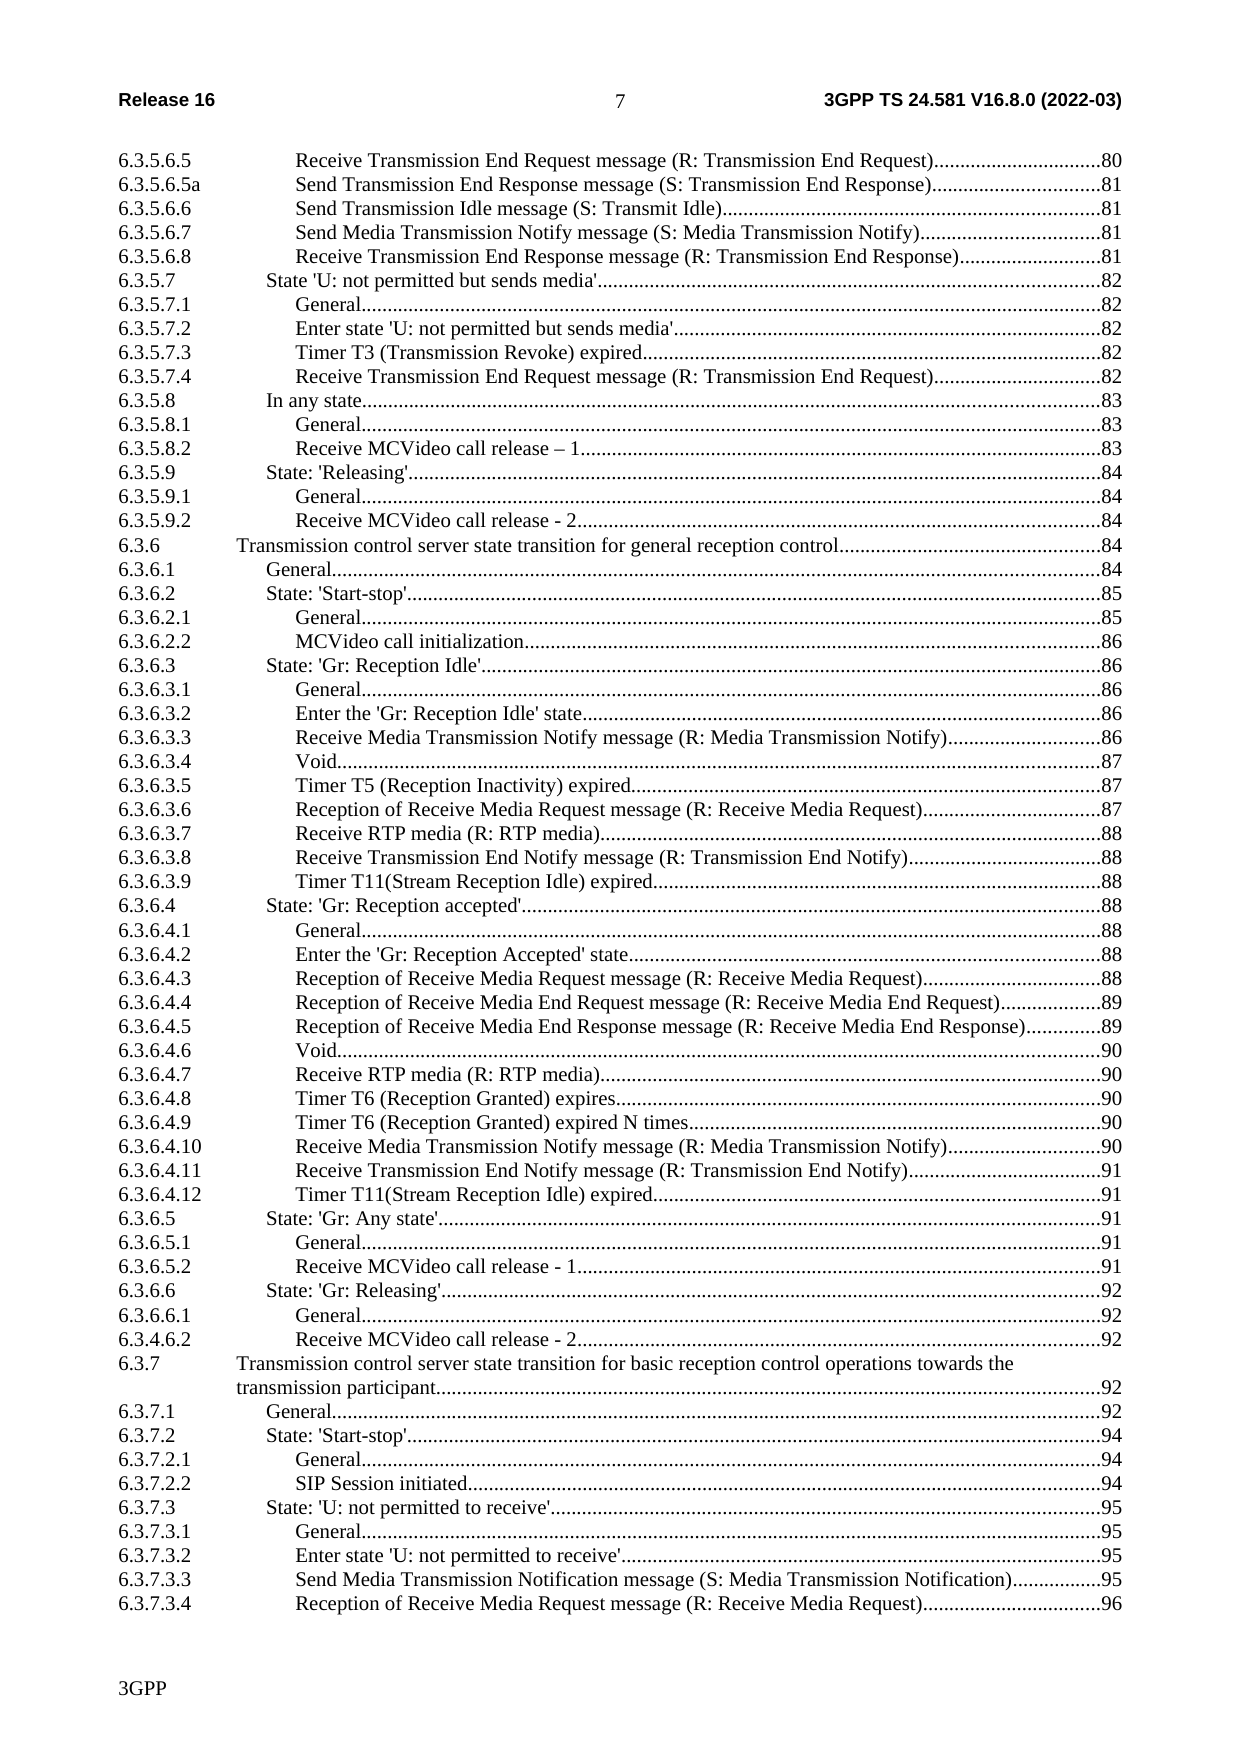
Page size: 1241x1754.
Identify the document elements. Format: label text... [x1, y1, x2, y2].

text 6.3.7.2.2 SIP Session initiated 94 [118, 1471, 1122, 1495]
text 6.3.6.3.5 Timer T5 (Reception Inactivity) expired 87 [118, 773, 1122, 797]
text 6.3.5.6.5 Receive Transmission End Request message (R: Transmission End Request) 80 [118, 147, 1122, 172]
text 6.3.6.4.11 Receive Transmission End Notify message (R: Transmission End Notify) 91 [118, 1158, 1122, 1182]
text 6.3.6.4.4 Reception of Receive Media End Request message (R: Receive Media End Request) 89 [118, 990, 1122, 1014]
text 6.3.7.3 State: 'U: not permitted to receive' 95 [118, 1495, 1122, 1519]
text 6.3.4.6.2 Receive MCVideo call release - 2 92 [118, 1327, 1122, 1351]
text 6.3.6.3.8 Receive Transmission End Notify message (R: Transmission End Notify) 88 [118, 845, 1122, 869]
text 6.3.5.7.2 Enter state 'U: not permitted but sends media' 82 [118, 316, 1122, 340]
text 6.3.6.3.1 General 86 [118, 677, 1122, 701]
text 6.3.6.6.1 General 92 [118, 1302, 1122, 1327]
text 6.3.6.3.2 Enter the 'Gr: Reception Idle' state 86 [118, 701, 1122, 725]
text 6.3.6.3.9 Timer T11(Stream Reception Idle) expired 88 [118, 869, 1122, 893]
text 6.3.6.4.1 General 88 [118, 917, 1122, 942]
text 6.3.5.9 State: 'Releasing' 84 [118, 460, 1122, 484]
text 6.3.6.4.8 Timer T6 (Reception Granted) expires 90 [118, 1086, 1122, 1110]
text 6.3.5.7.3 Timer T3 (Transmission Revoke) expired 82 [118, 340, 1122, 364]
text 6.3.6.3.6 Reception of Receive Media Request message (R: Receive Media Request) 87 [118, 797, 1122, 821]
text 6.3.7.3.3 Send Media Transmission Notification message (S: Media Transmission Notification) 95 [118, 1567, 1122, 1591]
text 6.3.5.8.2 Receive MCVideo call release – 1 83 [118, 436, 1122, 460]
text 6.3.6.4 State: 'Gr: Reception accepted' 88 [118, 893, 1122, 917]
text 6.3.6.3.3 Receive Media Transmission Notify message (R: Media Transmission Notify) 86 [118, 725, 1122, 749]
text 6.3.6.5.1 General 91 [118, 1230, 1122, 1254]
text 6.3.5.8.1 General 83 [118, 412, 1122, 436]
text 6.3.7.2 State: 'Start-stop' 94 [118, 1423, 1122, 1447]
text 6.3.6.6 State: 'Gr: Releasing' 92 [118, 1278, 1122, 1302]
text 6.3.6.1 General 84 [118, 557, 1122, 581]
text 6.3.5.7 State 'U: not permitted but sends media' 82 [118, 268, 1122, 292]
text 6.3.5.7.1 General 82 [118, 292, 1122, 316]
text 6.3.5.6.6 Send Transmission Idle message (S: Transmit Idle) 81 [118, 196, 1122, 220]
text 6.3.6.4.9 Timer T6 (Reception Granted) expired N times 90 [118, 1110, 1122, 1134]
text 6.3.5.6.7 Send Media Transmission Notify message (S: Media Transmission Notify) 81 [118, 220, 1122, 244]
text 6.3.5.8 In any state 83 [118, 388, 1122, 412]
text 6.3.7.3.4 Reception of Receive Media Request message (R: Receive Media Request) 96 [118, 1591, 1122, 1615]
text 6.3.6.4.10 Receive Media Transmission Notify message (R: Media Transmission Notify) 90 [118, 1134, 1122, 1158]
text 6.3.5.6.5a Send Transmission End Response message (S: Transmission End Response) 81 [118, 172, 1122, 196]
text 6.3.5.9.2 Receive MCVideo call release - 2 84 [118, 508, 1122, 532]
text 6.3.7.3.1 General 95 [118, 1519, 1122, 1543]
text 6.3.6.4.6 Void 90 [118, 1038, 1122, 1062]
text 6.3.6.5 State: 'Gr: Any state' 91 [118, 1206, 1122, 1230]
text 6.3.7.1 General 92 [118, 1399, 1122, 1423]
text 6.3.7.2.1 General 94 [118, 1447, 1122, 1471]
text 6.3.5.7.4 Receive Transmission End Request message (R: Transmission End Request) 82 [118, 364, 1122, 388]
text 6.3.6.5.2 Receive MCVideo call release - 1 91 [118, 1254, 1122, 1278]
text 6.3.5.9.1 General 84 [118, 484, 1122, 508]
text 6.3.6.3.4 Void 87 [118, 749, 1122, 773]
text 6.3.7.3.2 Enter state 'U: not permitted to receive' 95 [118, 1543, 1122, 1567]
text 6.3.6.4.12 Timer T11(Stream Reception Idle) expired 91 [118, 1182, 1122, 1206]
text 6.3.6.4.2 Enter the 'Gr: Reception Accepted' state 88 [118, 942, 1122, 966]
text 6.3.6.2.1 General 85 [118, 605, 1122, 629]
text 6.3.7 Transmission control server state transition for basic reception control operations towards the transmission participant 92 [118, 1351, 1122, 1399]
text 6.3.6.2 State: 'Start-stop' 85 [118, 581, 1122, 605]
text 6.3.6.4.5 Reception of Receive Media End Response message (R: Receive Media End Response) 89 [118, 1014, 1122, 1038]
text 6.3.6.4.7 Receive RTP media (R: RTP media) 90 [118, 1062, 1122, 1086]
text 6.3.6.3.7 Receive RTP media (R: RTP media) 88 [118, 821, 1122, 845]
text 6.3.6.2.2 MCVideo call initialization 86 [118, 629, 1122, 653]
text 6.3.5.6.8 Receive Transmission End Response message (R: Transmission End Response) 81 [118, 244, 1122, 268]
text 6.3.6.4.3 Reception of Receive Media Request message (R: Receive Media Request) 88 [118, 966, 1122, 990]
text 6.3.6.3 State: 'Gr: Reception Idle' 86 [118, 653, 1122, 677]
text 6.3.6 Transmission control server state transition for general reception control 84 [118, 532, 1122, 557]
